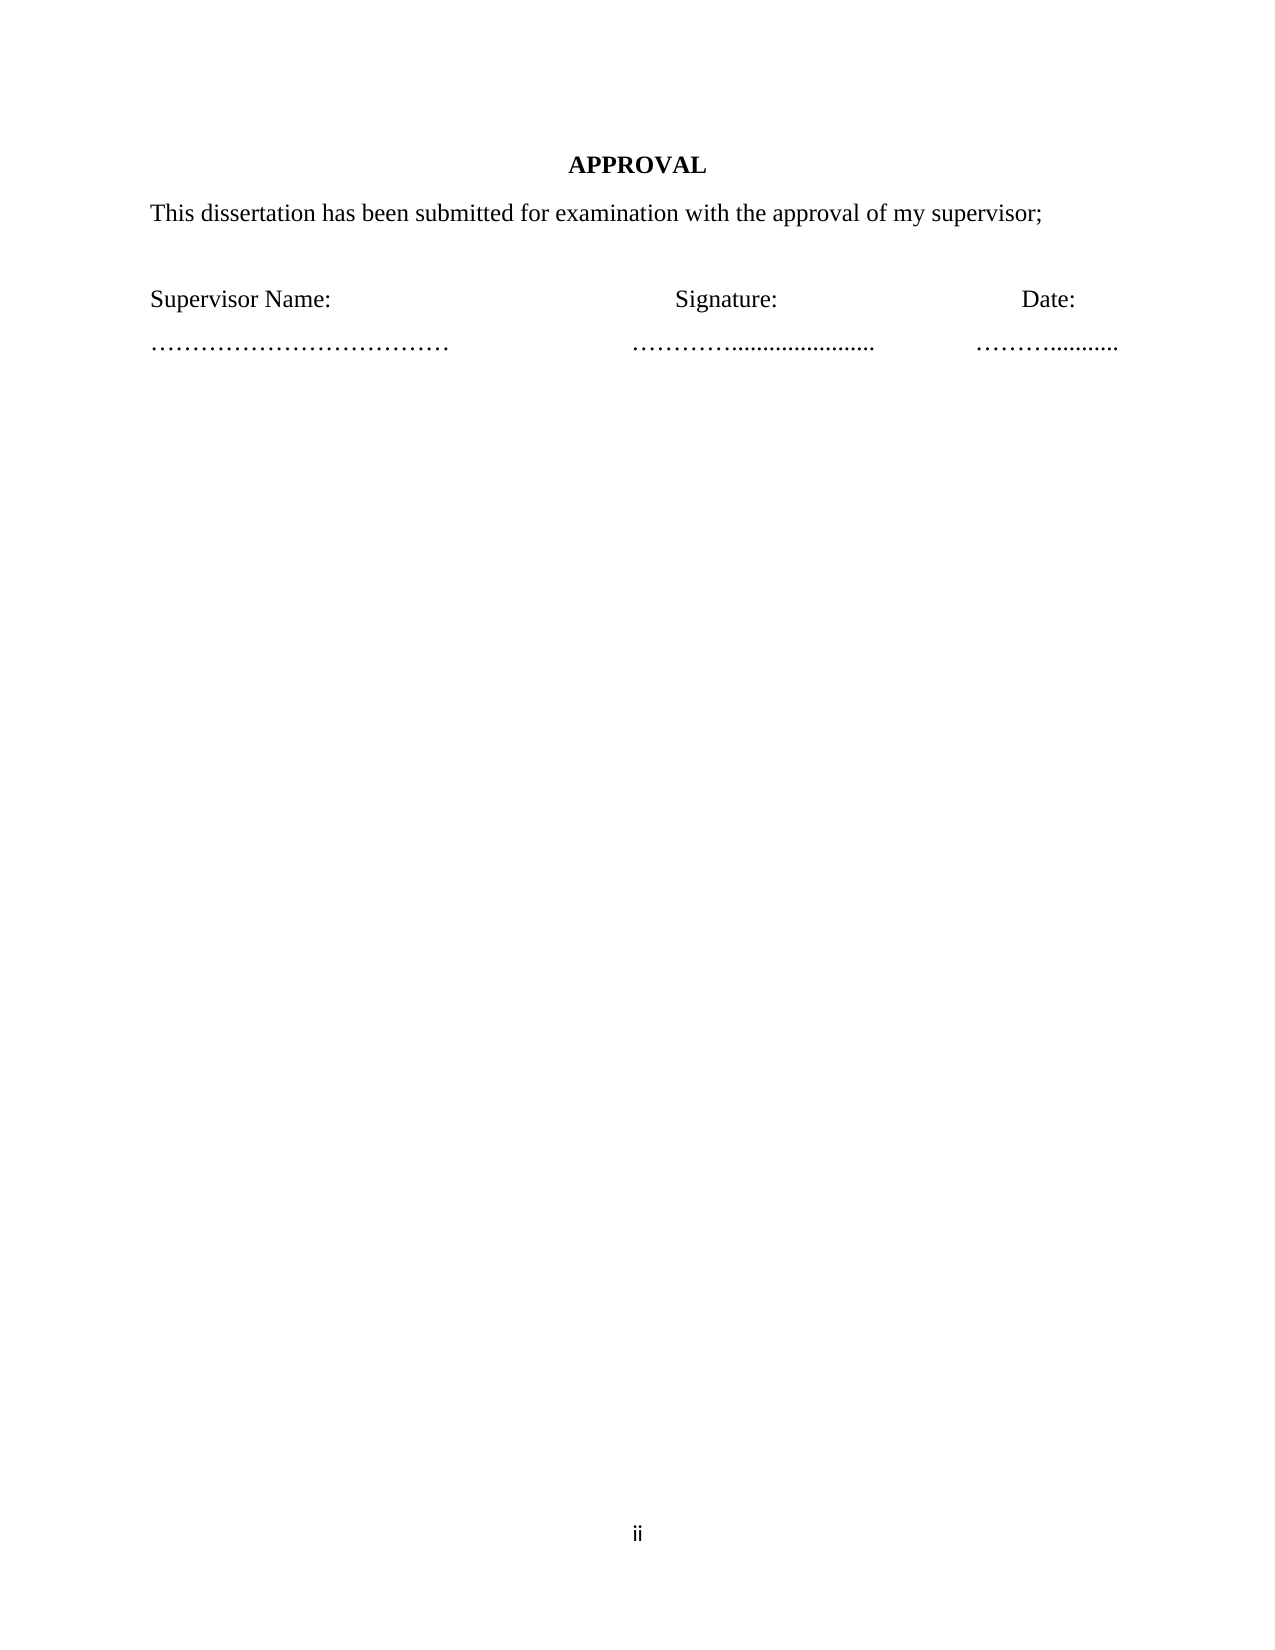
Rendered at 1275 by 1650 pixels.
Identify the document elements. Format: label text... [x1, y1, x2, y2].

text Supervisor Name: Signature: Date: [150, 284, 1125, 313]
text APPROVAL [150, 150, 1125, 179]
text ……………………………… …………....................... ………........... [150, 327, 1125, 356]
text This dissertation has been submitted for examination with the approval of my supervisor; [150, 198, 1125, 226]
